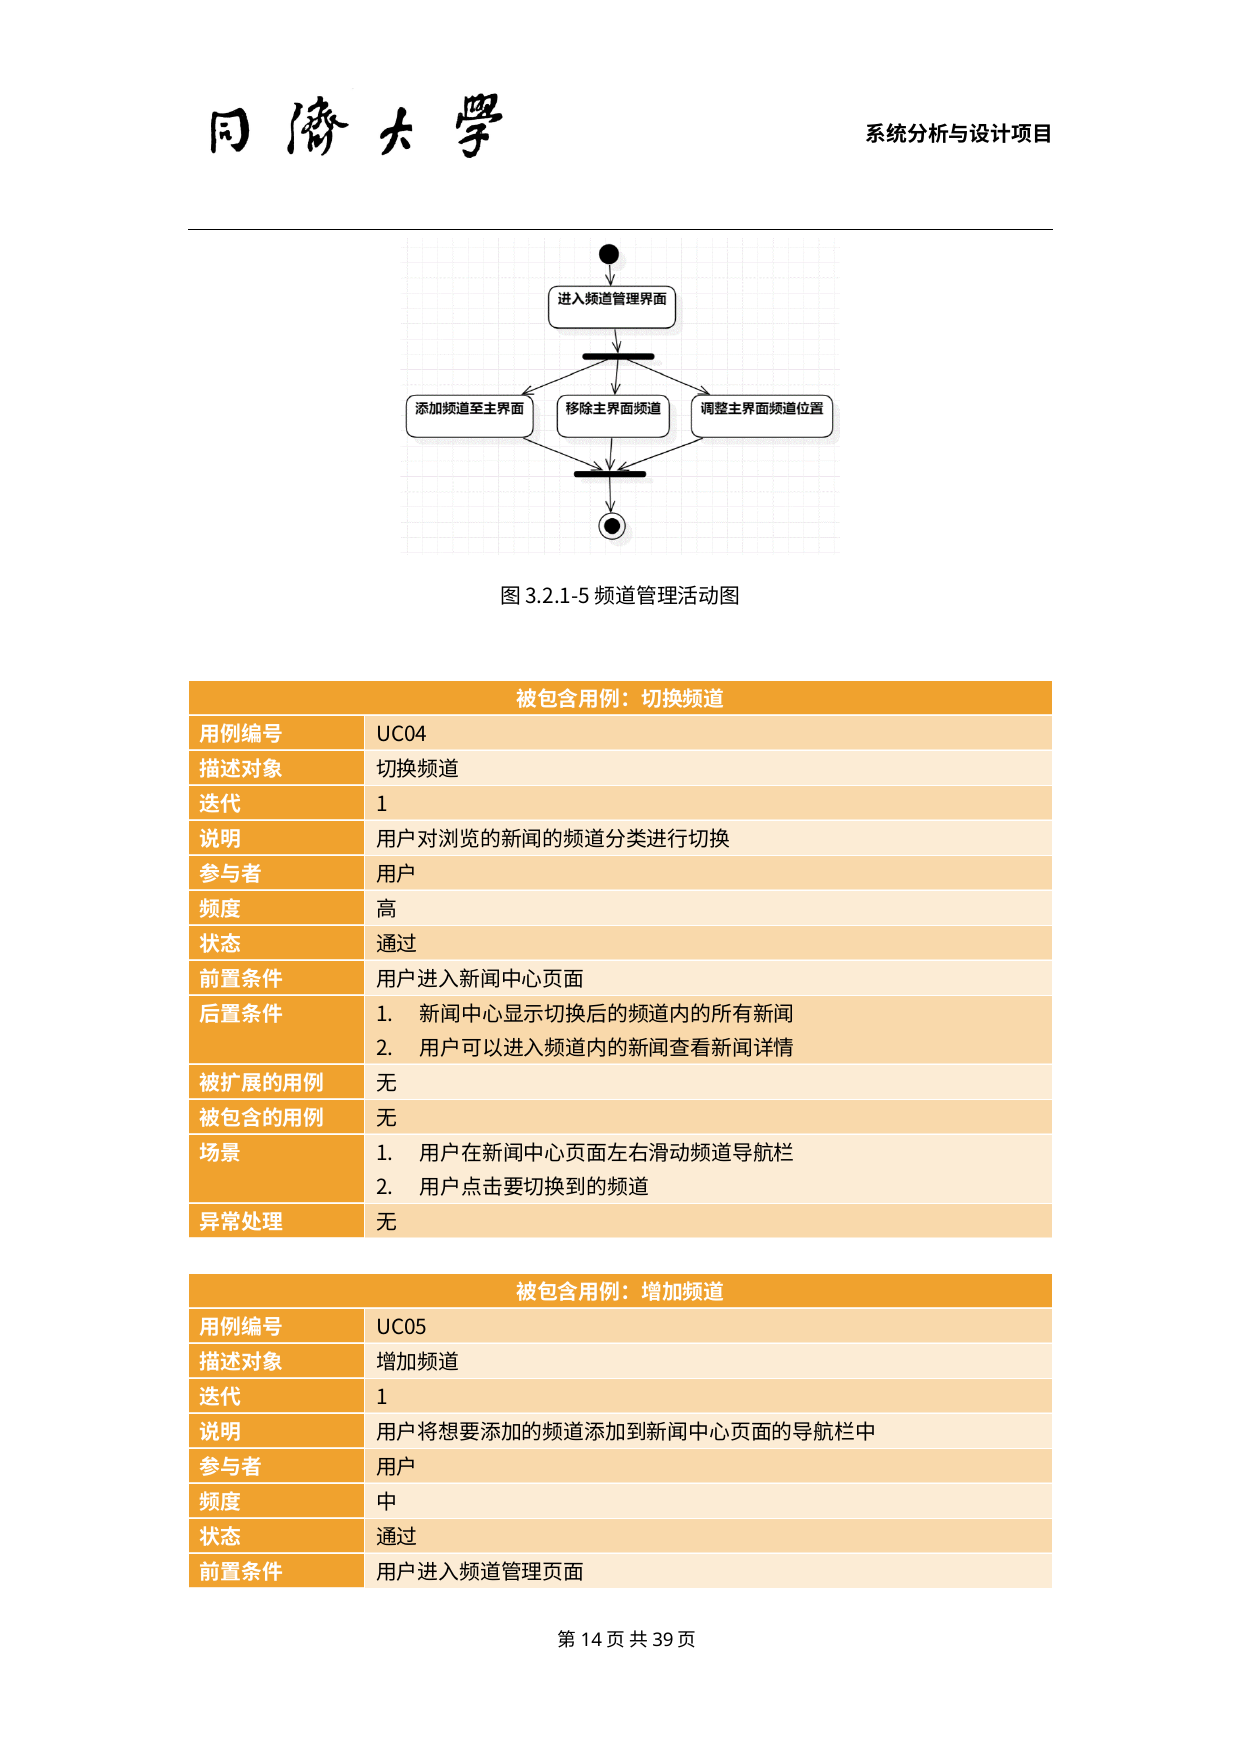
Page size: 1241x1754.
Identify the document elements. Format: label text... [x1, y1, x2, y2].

table_cell 中 [365, 1484, 1052, 1517]
table_cell 被包含的用例 [189, 1100, 364, 1133]
table_cell 场景 [189, 1135, 364, 1202]
table_cell 无 [365, 1065, 1052, 1098]
table_cell 用户将想要添加的频道添加到新闻中心页面的导航栏中 [365, 1414, 1052, 1447]
table_cell 通过 [365, 926, 1052, 959]
table_cell 被扩展的用例 [189, 1065, 364, 1098]
table_cell 用例编号 [189, 1309, 364, 1342]
table_cell 前置条件 [189, 961, 364, 994]
table_cell 用户对浏览的新闻的频道分类进行切换 [365, 821, 1052, 854]
table_header 被包含用例：增加频道 [189, 1274, 1052, 1307]
table_cell 状态 [189, 1519, 364, 1552]
table_cell 说明 [189, 1414, 364, 1447]
table_cell UC04 [365, 716, 1052, 749]
table_cell 描述对象 [189, 751, 364, 784]
picture [188, 86, 520, 165]
table_cell 描述对象 [189, 1344, 364, 1377]
table_cell 用户 [365, 1449, 1052, 1482]
text 图3.2.1-5频道管理活动图 [187, 578, 1053, 612]
table_cell 用户 [365, 856, 1052, 889]
table_cell 增加频道 [365, 1344, 1052, 1377]
table_cell 迭代 [189, 786, 364, 819]
table_cell 参与者 [189, 1449, 364, 1482]
table_cell 新闻中心显示切换后的频道内的所有新闻 用户可以进入频道内的新闻查看新闻详情 [365, 996, 1052, 1063]
table_cell 用户进入新闻中心页面 [365, 961, 1052, 994]
table_cell 无 [365, 1204, 1052, 1237]
table_cell 1 [365, 1379, 1052, 1412]
table_cell 频度 [189, 891, 364, 924]
table_cell UC05 [365, 1309, 1052, 1342]
table_cell 高 [365, 891, 1052, 924]
table_cell 通过 [365, 1519, 1052, 1552]
table_cell 1 [365, 786, 1052, 819]
table_cell 用户在新闻中心页面左右滑动频道导航栏 用户点击要切换到的频道 [365, 1135, 1052, 1202]
table_cell 异常处理 [189, 1204, 364, 1237]
picture [400, 238, 840, 555]
table_cell 后置条件 [189, 996, 364, 1063]
table_cell 前置条件 [189, 1554, 364, 1587]
table_cell 参与者 [189, 856, 364, 889]
table_cell 切换频道 [365, 751, 1052, 784]
table_cell 频度 [189, 1484, 364, 1517]
table_cell 说明 [189, 821, 364, 854]
table_cell 无 [365, 1100, 1052, 1133]
table_cell 用户进入频道管理页面 [365, 1554, 1052, 1587]
table_cell 用例编号 [189, 716, 364, 749]
table_cell 迭代 [189, 1379, 364, 1412]
table_header 被包含用例：切换频道 [189, 681, 1052, 714]
table_cell 状态 [189, 926, 364, 959]
